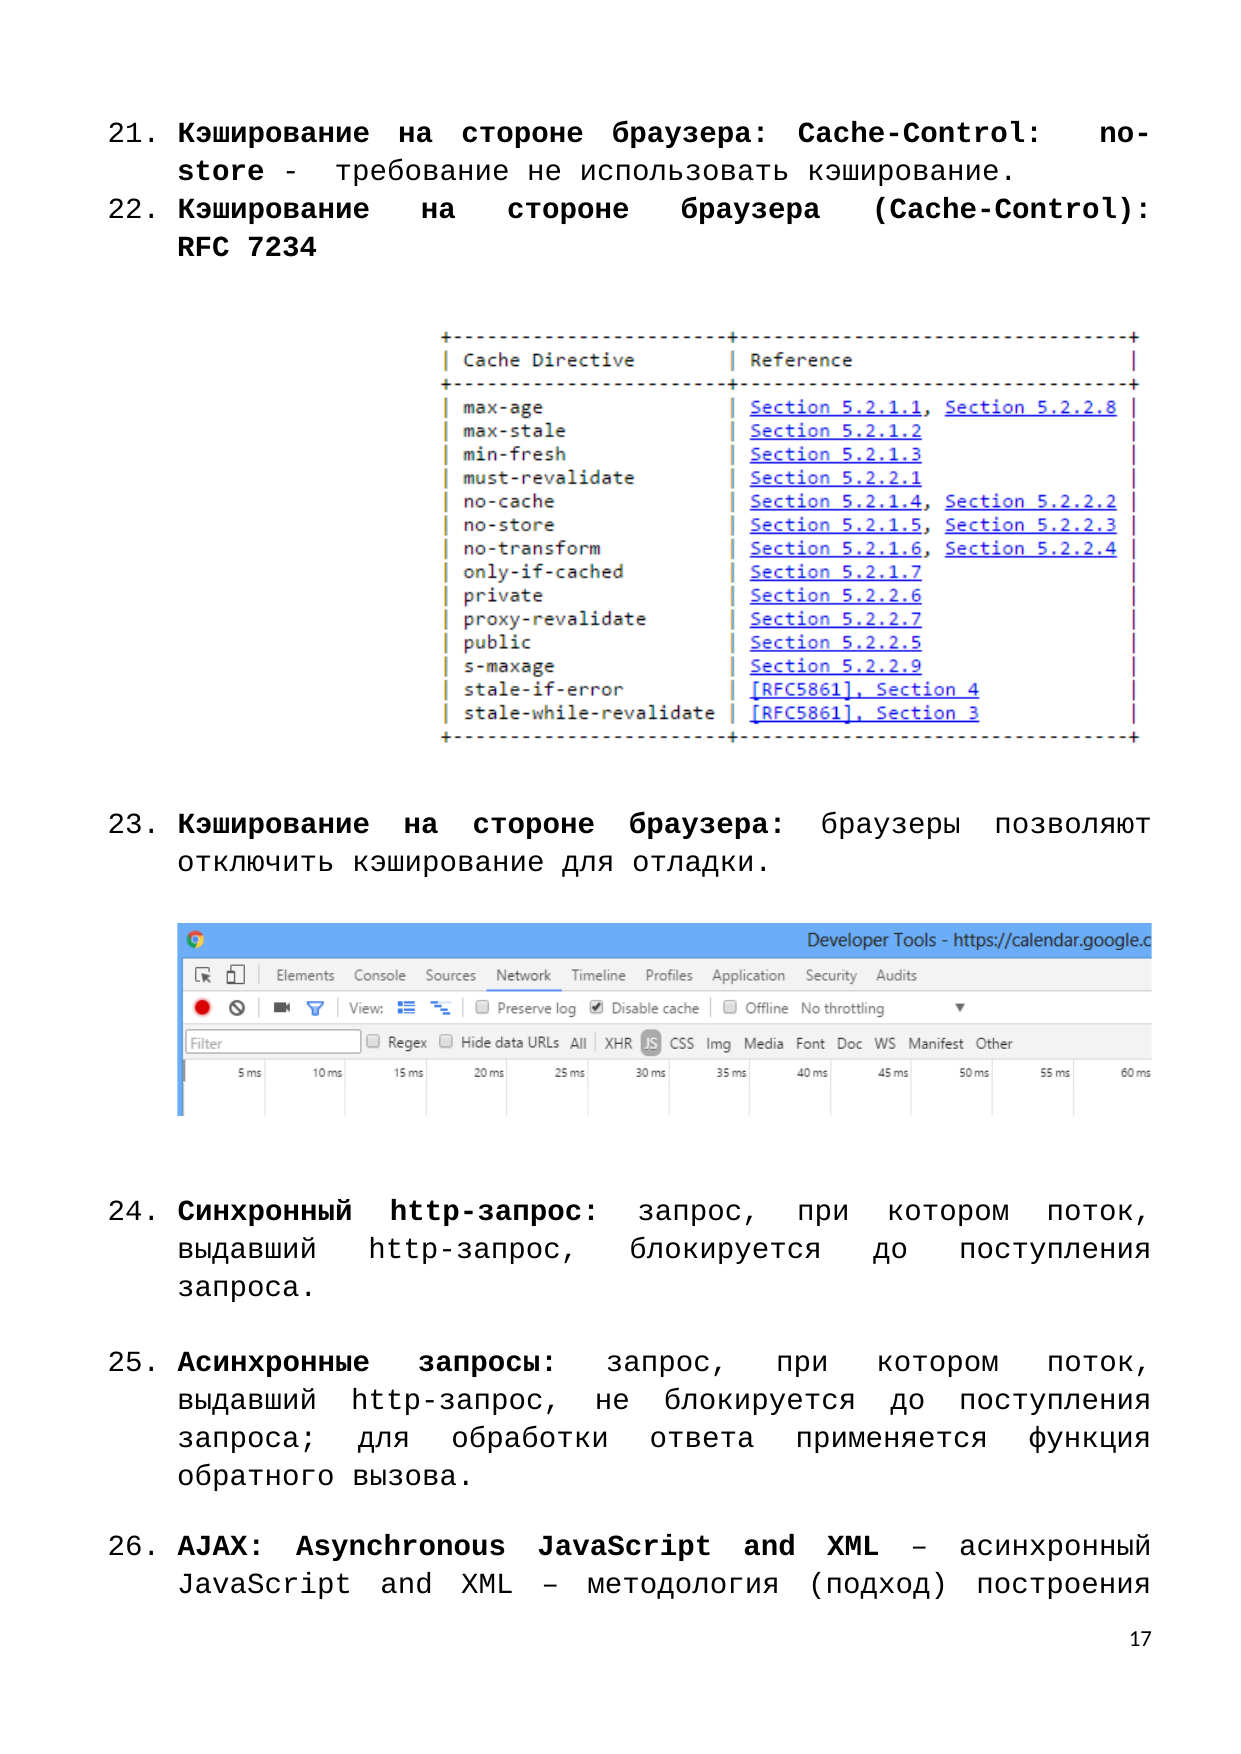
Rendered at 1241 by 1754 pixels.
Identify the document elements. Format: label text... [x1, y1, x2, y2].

list Кэширование на стороне браузера: Cache-Control: no-store - требование не использовать кэширование. [177, 118, 1152, 189]
picture [423, 307, 1152, 768]
list Кэширование на стороне браузера: браузеры позволяют отключить кэширование для отладки. [177, 809, 1152, 880]
list Синхронный http-запрос: запрос, при котором поток, выдавший http-запрос, блокируется до поступления запроса. [177, 1196, 1152, 1305]
list Асинхронные запросы: запрос, при котором поток, выдавший http-запрос, не блокируется до поступления запроса; для обработки ответа применяется функция обратного вызова. [177, 1348, 1152, 1494]
list Кэширование на стороне браузера (Cache-Control): RFC 7234 [177, 194, 1152, 265]
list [177, 1531, 1152, 1602]
picture [177, 923, 1152, 1116]
